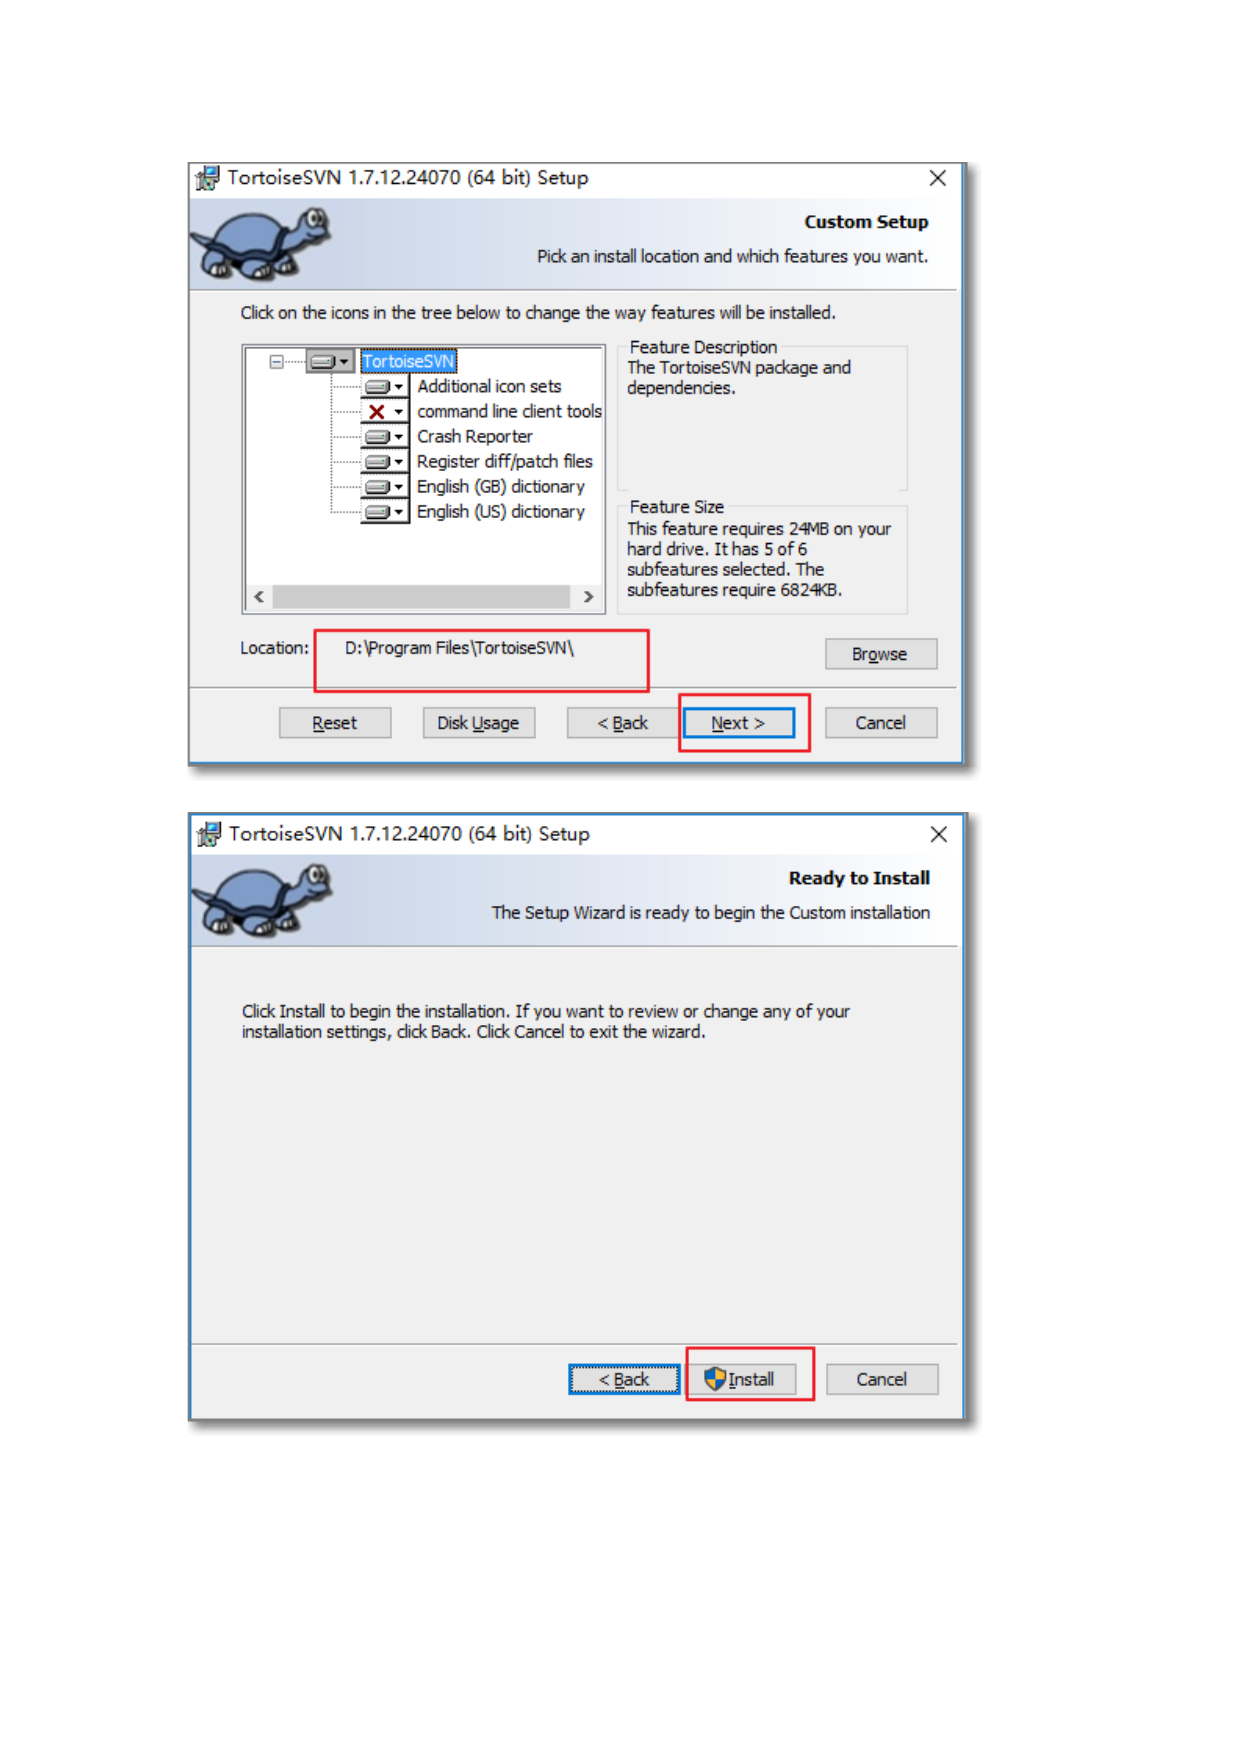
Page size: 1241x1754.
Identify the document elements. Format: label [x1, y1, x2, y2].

picture [187, 812, 983, 1436]
picture [187, 162, 982, 781]
